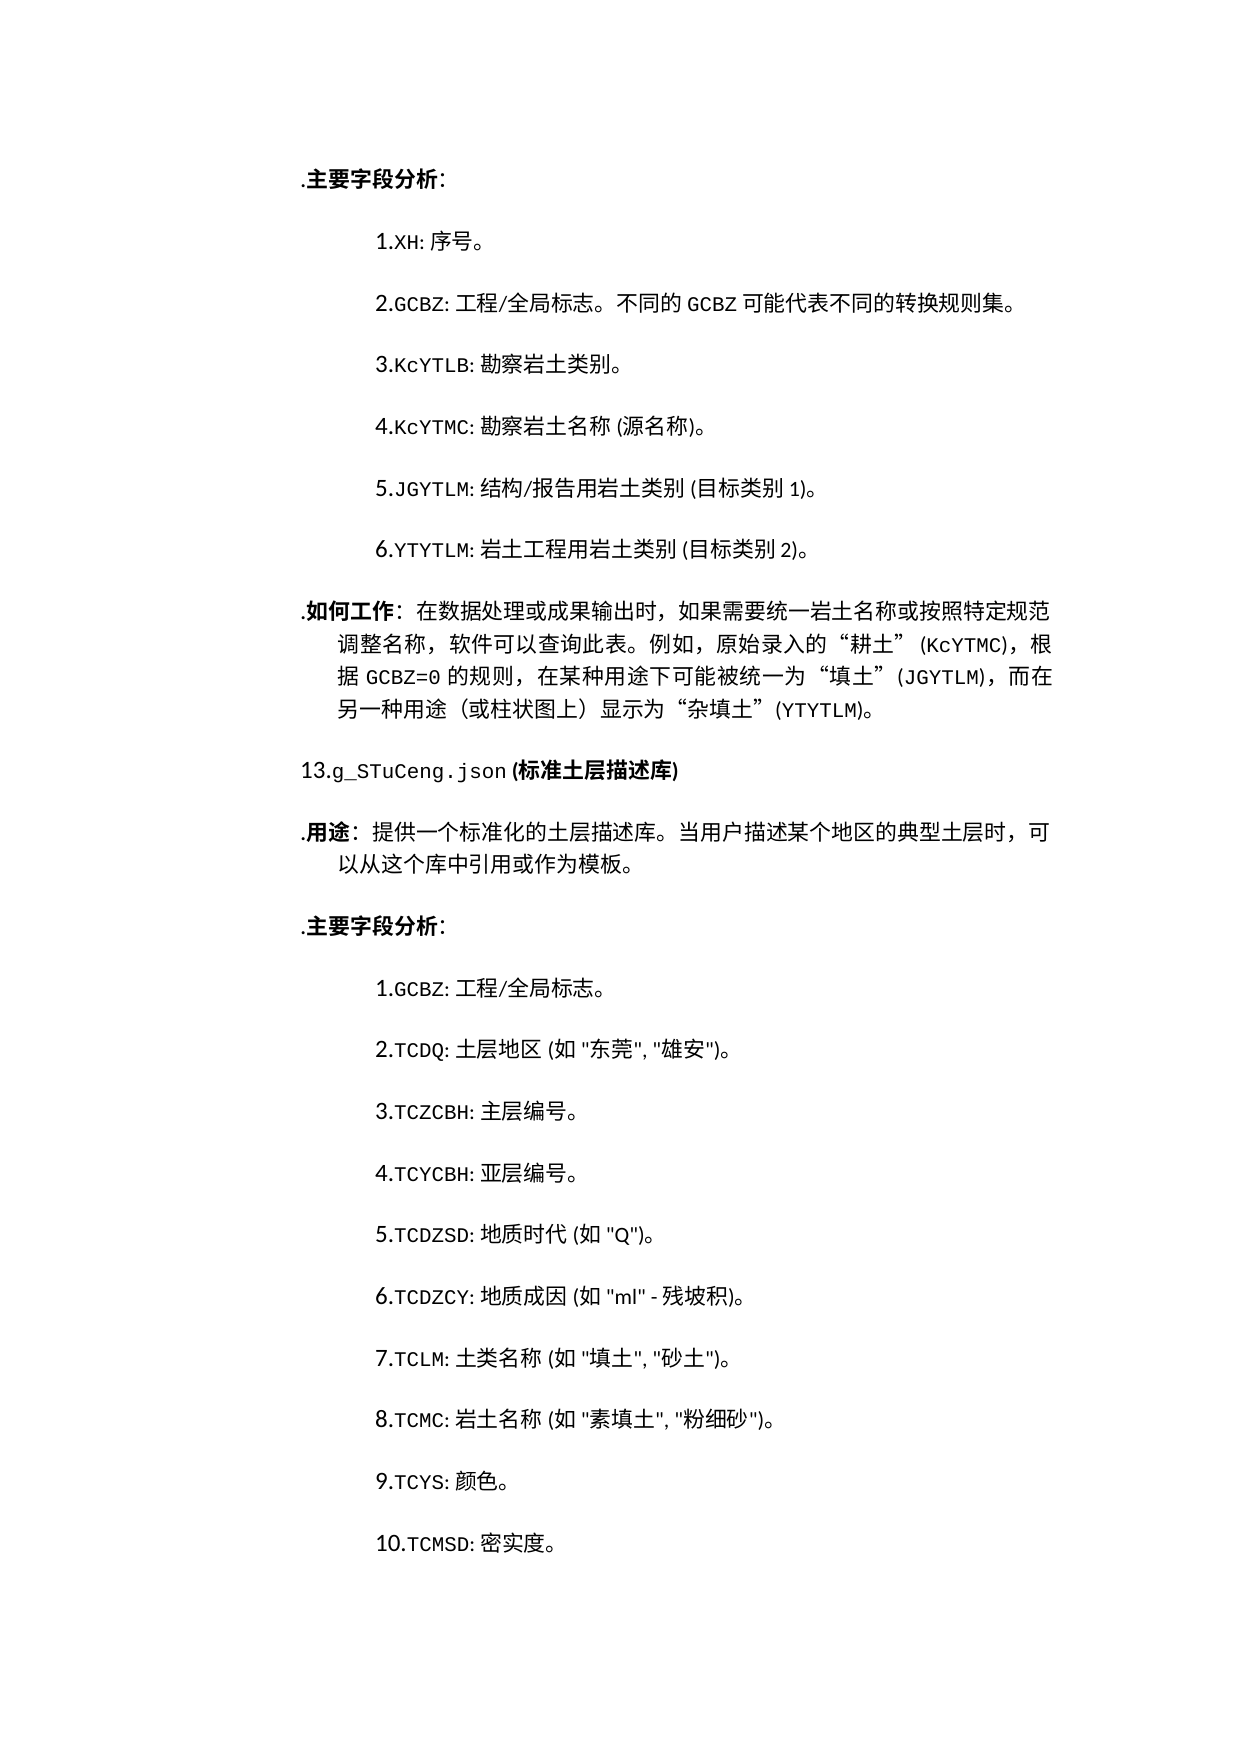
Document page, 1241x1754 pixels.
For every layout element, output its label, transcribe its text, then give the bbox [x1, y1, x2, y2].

list 6.TCDZCY: 地质成因 (如 "ml" - 残坡积)。 [375, 1279, 1053, 1311]
list 9.TCYS: 颜色。 [375, 1464, 1053, 1496]
list .如何工作：在数据处理或成果输出时，如果需要统一岩土名称或按照特定规范调整名称，软件可以查询此表。例如，原始录入的“耕土”(KcYTMC)，根据 GCBZ=0 的规则，在某种用途下可能被统一为“填土”(JGYTLM)，而在另一种用途（或柱状图上）显示为“杂填土”(YTYTLM)。 [300, 594, 1053, 724]
list 3.KcYTLB: 勘察岩土类别。 [375, 347, 1053, 379]
list 4.KcYTMC: 勘察岩土名称 (源名称)。 [375, 409, 1053, 441]
list 7.TCLM: 土类名称 (如 "填土", "砂土")。 [375, 1340, 1053, 1373]
list 1.XH: 序号。 [375, 224, 1053, 256]
list 6.YTYTLM: 岩土工程用岩土类别 (目标类别2)。 [375, 532, 1053, 564]
list .用途：提供一个标准化的土层描述库。当用户描述某个地区的典型土层时，可以从这个库中引用或作为模板。 [300, 814, 1053, 879]
list 1.GCBZ: 工程/全局标志。 [375, 970, 1053, 1003]
list .主要字段分析： [300, 909, 1053, 941]
list 5.JGYTLM: 结构/报告用岩土类别 (目标类别1)。 [375, 470, 1053, 503]
list 8.TCMC: 岩土名称 (如 "素填土", "粉细砂")。 [375, 1402, 1053, 1434]
list 2.TCDQ: 土层地区 (如 "东莞", "雄安")。 [375, 1032, 1053, 1064]
list 3.TCZCBH: 主层编号。 [375, 1094, 1053, 1126]
list 13.g_STuCeng.json (标准土层描述库) [300, 753, 1053, 785]
list 2.GCBZ: 工程/全局标志。不同的 GCBZ 可能代表不同的转换规则集。 [375, 285, 1053, 318]
list 5.TCDZSD: 地质时代 (如 "Q")。 [375, 1217, 1053, 1249]
list 4.TCYCBH: 亚层编号。 [375, 1155, 1053, 1188]
list .主要字段分析： [300, 162, 1053, 194]
list 10.TCMSD: 密实度。 [375, 1525, 1053, 1558]
